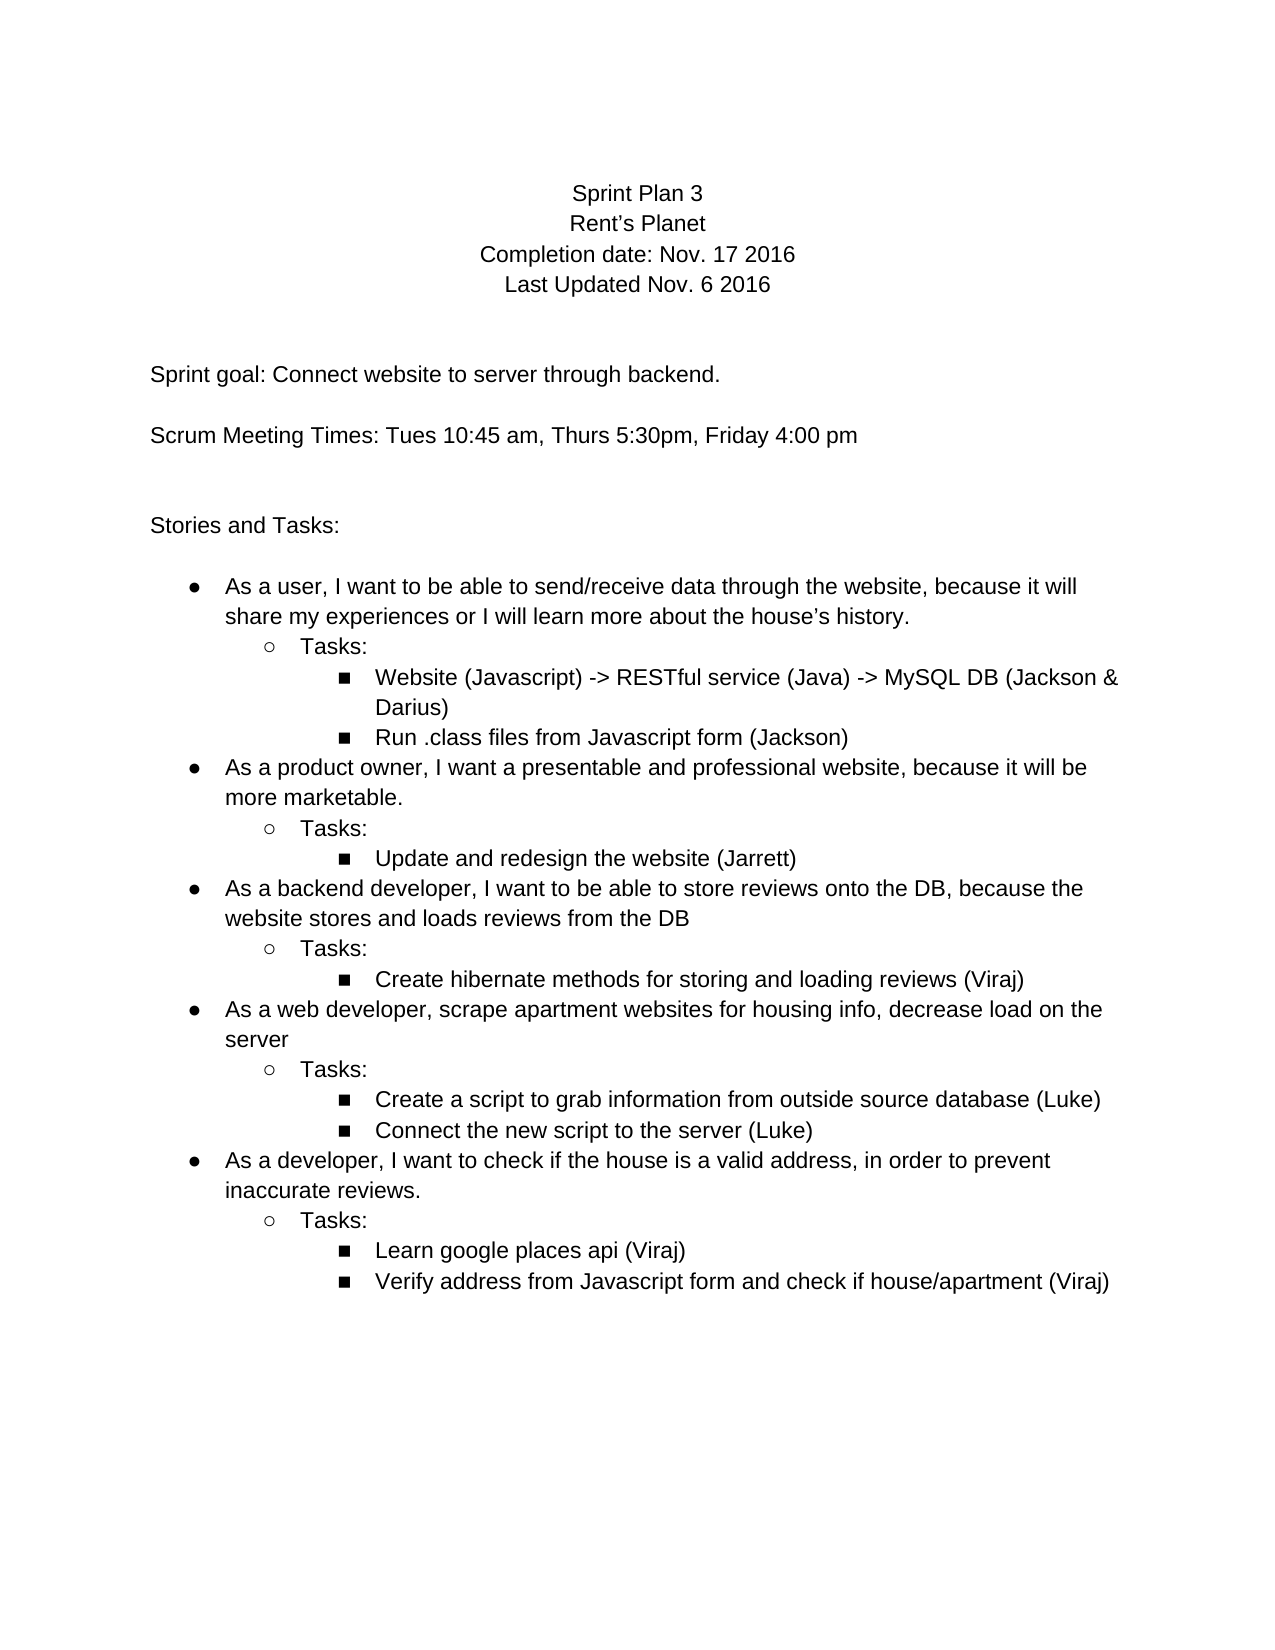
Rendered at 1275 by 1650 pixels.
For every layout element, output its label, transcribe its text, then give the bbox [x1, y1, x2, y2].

text Completion date: Nov. 17 2016 [150, 241, 1125, 267]
text Stories and Tasks: [150, 512, 1125, 539]
list Website (Javascript) -> RESTful service (Java) -> MySQL DB (Jackson & Darius) [337, 663, 1125, 720]
text Scrum Meeting Times: Tues 10:45 am, Thurs 5:30pm, Friday 4:00 pm [150, 422, 1125, 448]
list Create a script to grab information from outside source database (Luke) [337, 1086, 1125, 1113]
list Tasks: [262, 1056, 1125, 1083]
list Update and redesign the website (Jarrett) [337, 845, 1125, 871]
list Tasks: [262, 814, 1125, 841]
list Learn google places api (Viraj) [337, 1237, 1125, 1264]
list Tasks: [262, 1207, 1125, 1234]
list As a product owner, I want a presentable and professional website, because it will be more marketable. [187, 754, 1125, 811]
text Last Updated Nov. 6 2016 [150, 271, 1125, 297]
list Run .class files from Javascript form (Jackson) [337, 724, 1125, 750]
text Sprint Plan 3 [150, 180, 1125, 207]
list Tasks: [262, 935, 1125, 962]
list Connect the new script to the server (Luke) [337, 1117, 1125, 1143]
list As a developer, I want to check if the house is a valid address, in order to prevent inaccurate reviews. [187, 1147, 1125, 1203]
list Verify address from Javascript form and check if house/apartment (Viraj) [337, 1268, 1125, 1294]
text Sprint goal: Connect website to server through backend. [150, 361, 1125, 388]
text Rent’s Planet [150, 210, 1125, 237]
list As a web developer, scrape apartment websites for housing info, decrease load on the server [187, 996, 1125, 1052]
list Tasks: [262, 633, 1125, 660]
list Create hibernate methods for storing and loading reviews (Viraj) [337, 966, 1125, 992]
list As a backend developer, I want to be able to store reviews onto the DB, because the website stores and loads reviews from the DB [187, 875, 1125, 932]
list As a user, I want to be able to send/receive data through the website, because it will share my experiences or I will learn more about the house’s history. [187, 573, 1125, 629]
